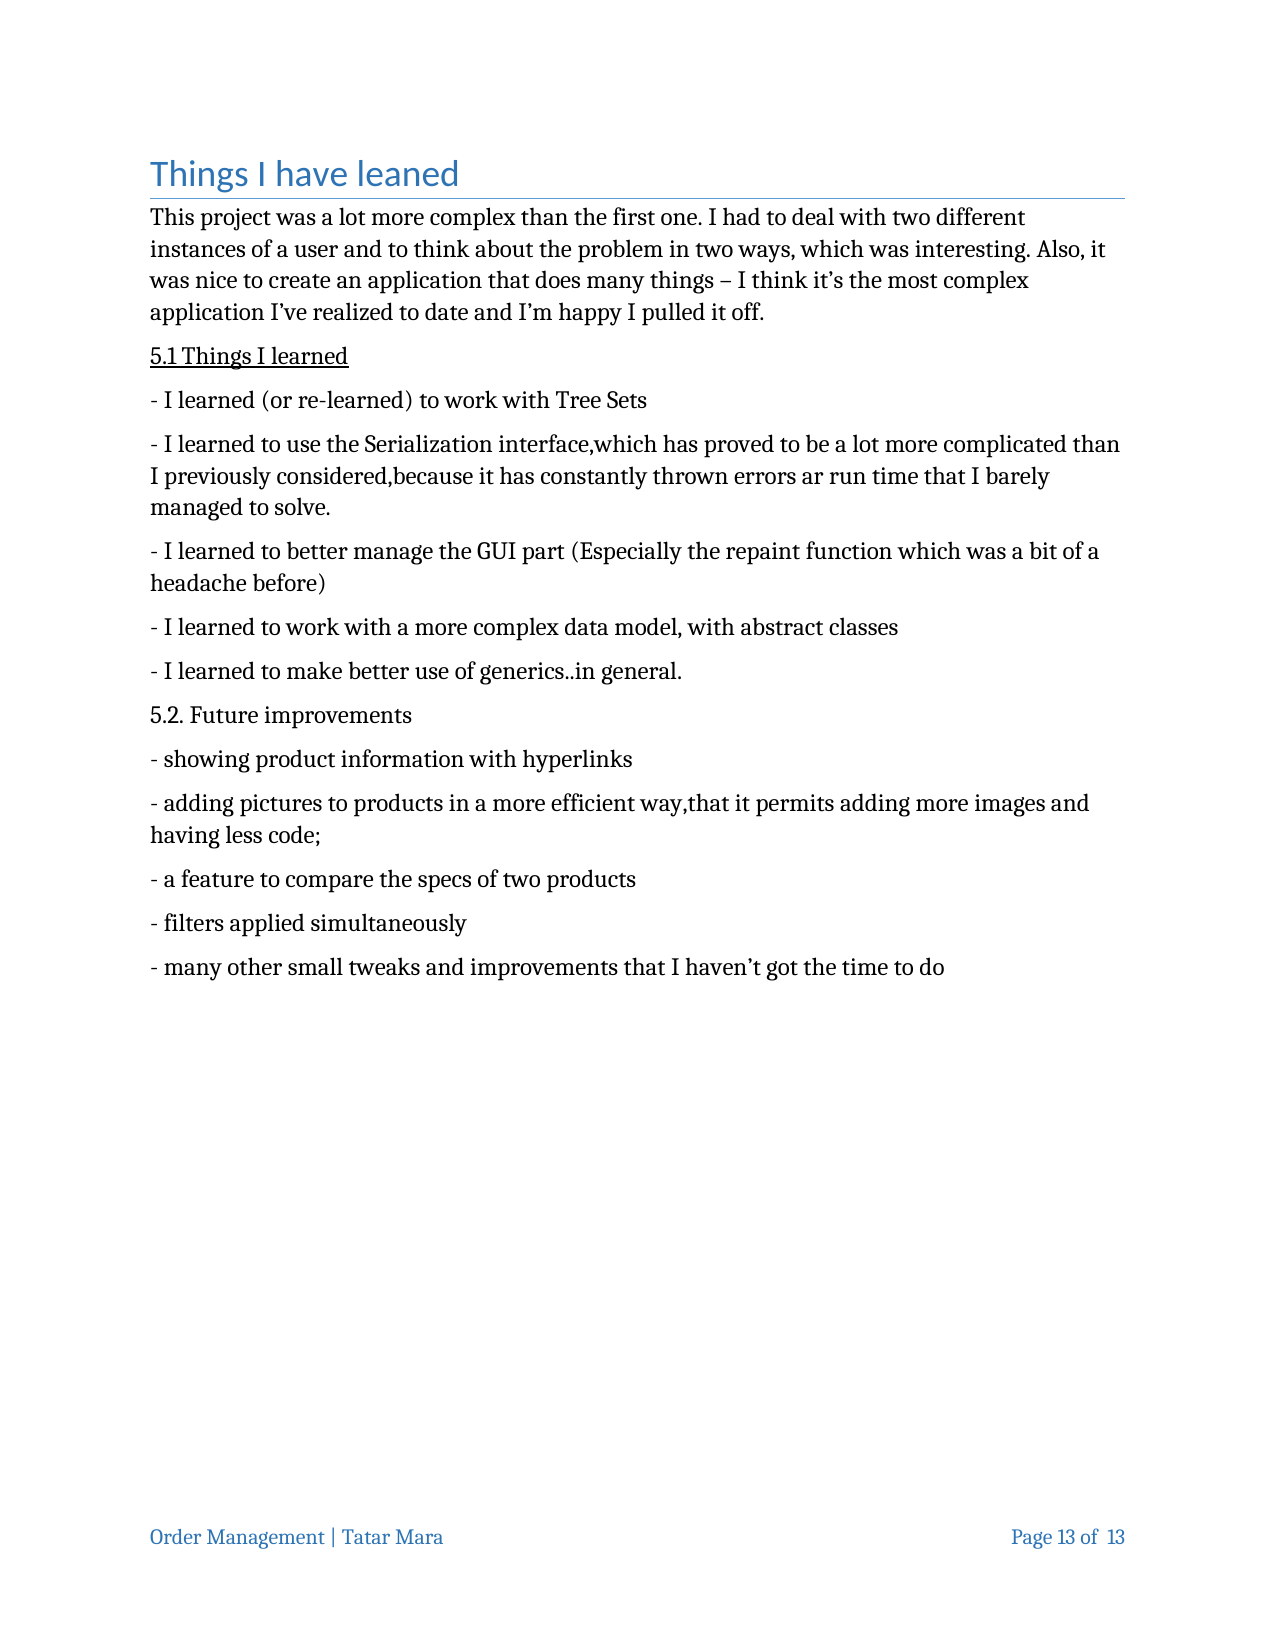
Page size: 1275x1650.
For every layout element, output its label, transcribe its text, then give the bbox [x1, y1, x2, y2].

text - many other small tweaks and improvements that I haven’t got the time to do [150, 953, 1125, 982]
text - I learned to use the Serialization interface,which has proved to be a lot more complicated than I previously considered,because it has constantly thrown errors ar run time that I barely managed to solve. [150, 430, 1125, 522]
text This project was a lot more complex than the first one. I had to deal with two different instances of a user and to think about the problem in two ways, which was interesting. Also, it was nice to create an application that does many things – I think it’s the most complex application I’ve realized to date and I’m happy I pulled it off. [150, 203, 1125, 327]
text - I learned to work with a more complex data model, with abstract classes [150, 613, 1125, 642]
text - I learned to make better use of generics..in general. [150, 657, 1125, 686]
text - I learned to better manage the GUI part (Especially the repaint function which was a bit of a headache before) [150, 537, 1125, 597]
text - I learned (or re-learned) to work with Tree Sets [150, 386, 1125, 415]
subtitle Things I have leaned [150, 150, 1125, 198]
text - a feature to compare the specs of two products [150, 865, 1125, 893]
text - showing product information with hyperlinks [150, 745, 1125, 774]
text - adding pictures to products in a more efficient way,that it permits adding more images and having less code; [150, 789, 1125, 849]
text - filters applied simultaneously [150, 909, 1125, 937]
text 5.2. Future improvements [150, 701, 1125, 730]
text 5.1 Things I learned [150, 342, 1125, 371]
